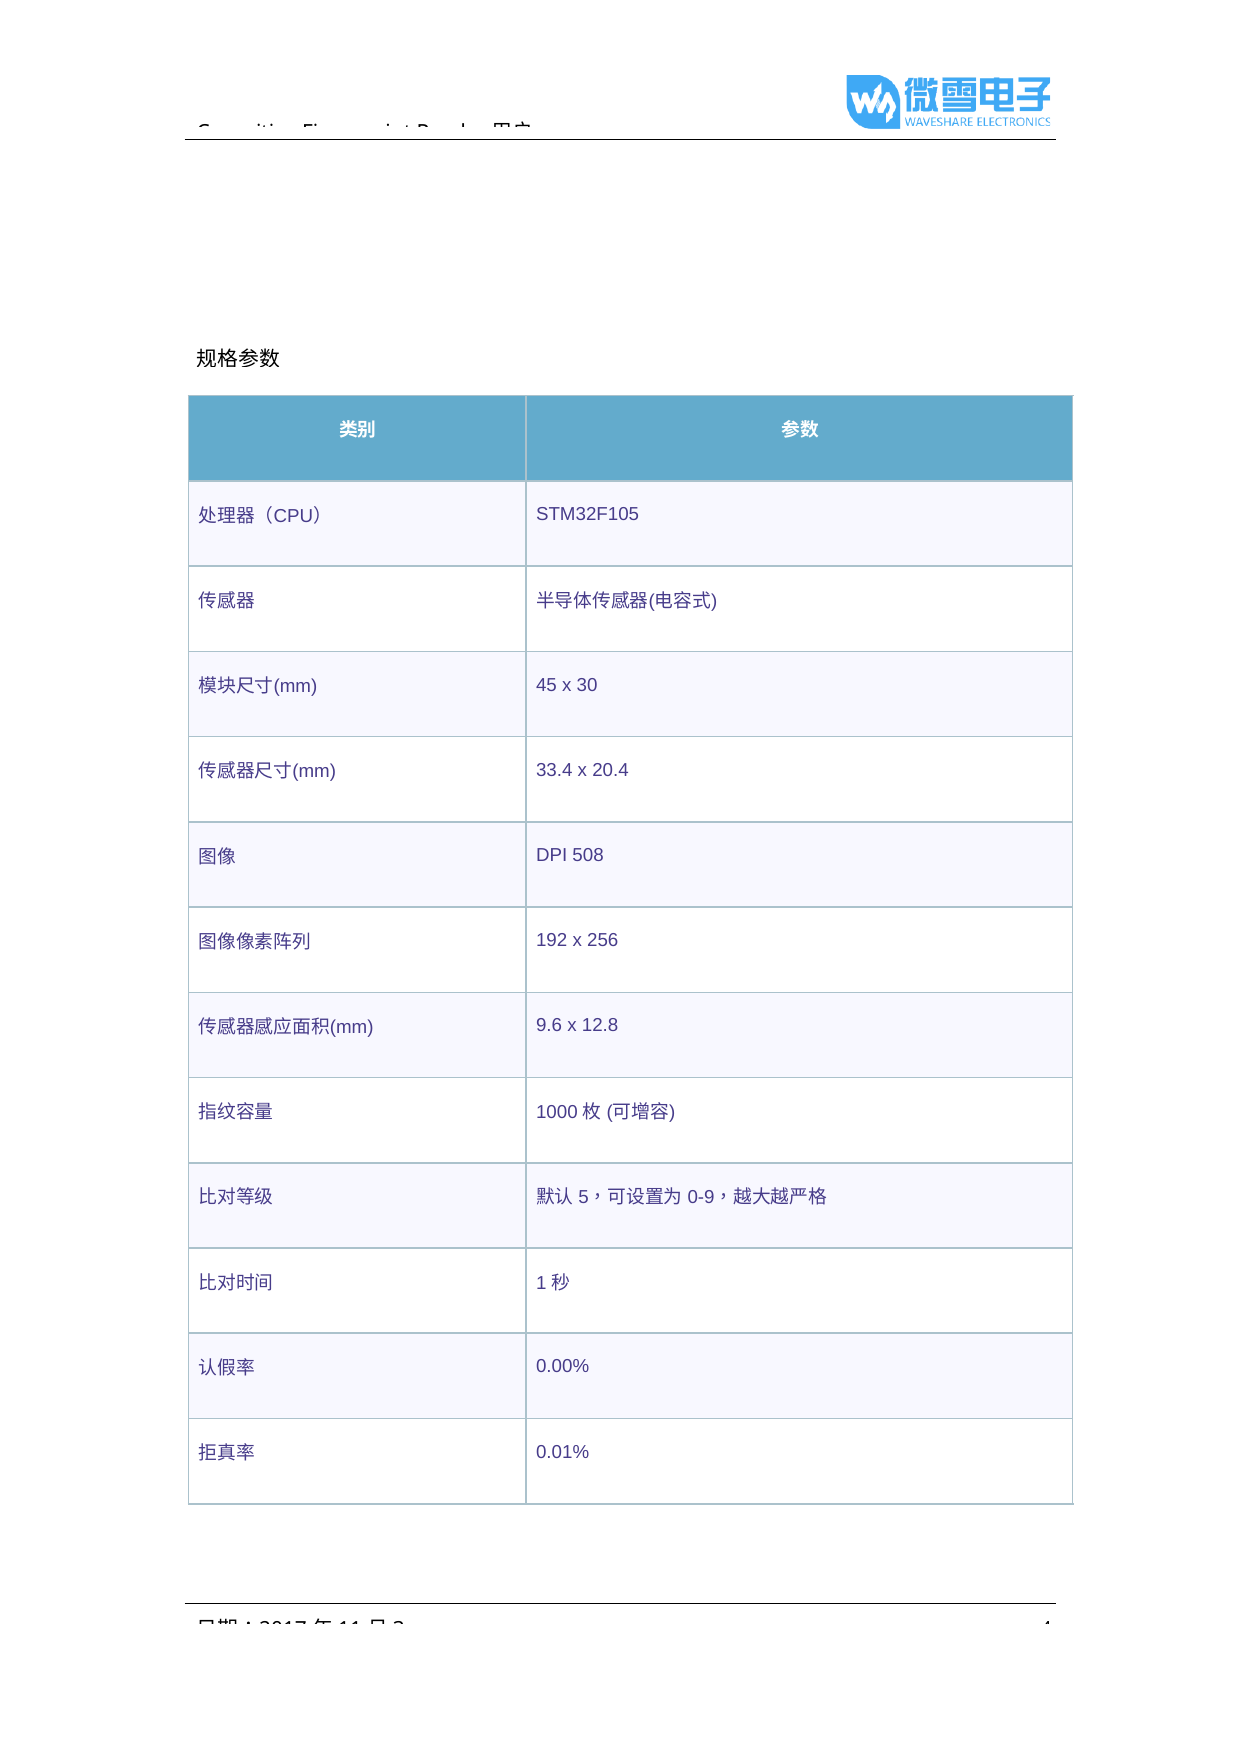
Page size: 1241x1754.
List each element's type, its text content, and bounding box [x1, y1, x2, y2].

table_cell 处理器（CPU） [189, 482, 525, 565]
picture [846, 75, 1051, 129]
table_cell DPI 508 [527, 823, 1072, 906]
table_cell 指纹容量 [189, 1078, 525, 1162]
table_cell 比对时间 [189, 1249, 525, 1332]
table_cell 拒真率 [189, 1419, 525, 1503]
table_cell 0.01% [527, 1419, 1072, 1503]
table_cell 1 秒 [527, 1249, 1072, 1332]
table_cell 45 x 30 [527, 652, 1072, 736]
table_cell 1000 枚 (可增容) [527, 1078, 1072, 1162]
table_cell 192 x 256 [527, 908, 1072, 992]
table_cell 9.6 x 12.8 [527, 993, 1072, 1077]
table_cell 33.4 x 20.4 [527, 737, 1072, 821]
table_cell STM32F105 [527, 482, 1072, 565]
table_cell 0.00% [527, 1334, 1072, 1418]
table_cell 传感器 [189, 567, 525, 651]
table_cell 半导体传感器(电容式) [527, 567, 1072, 651]
table_cell 图像 [189, 823, 525, 906]
table_cell 模块尺寸(mm) [189, 652, 525, 736]
table_cell 认假率 [189, 1334, 525, 1418]
table_header 参数 [527, 396, 1072, 480]
table_cell 默认 5，可设置为 0-9，越大越严格 [527, 1164, 1072, 1247]
table_cell 传感器感应面积(mm) [189, 993, 525, 1077]
table_cell 传感器尺寸(mm) [189, 737, 525, 821]
table_cell 图像像素阵列 [189, 908, 525, 992]
table_header 类别 [189, 396, 525, 480]
table_cell 比对等级 [189, 1164, 525, 1247]
